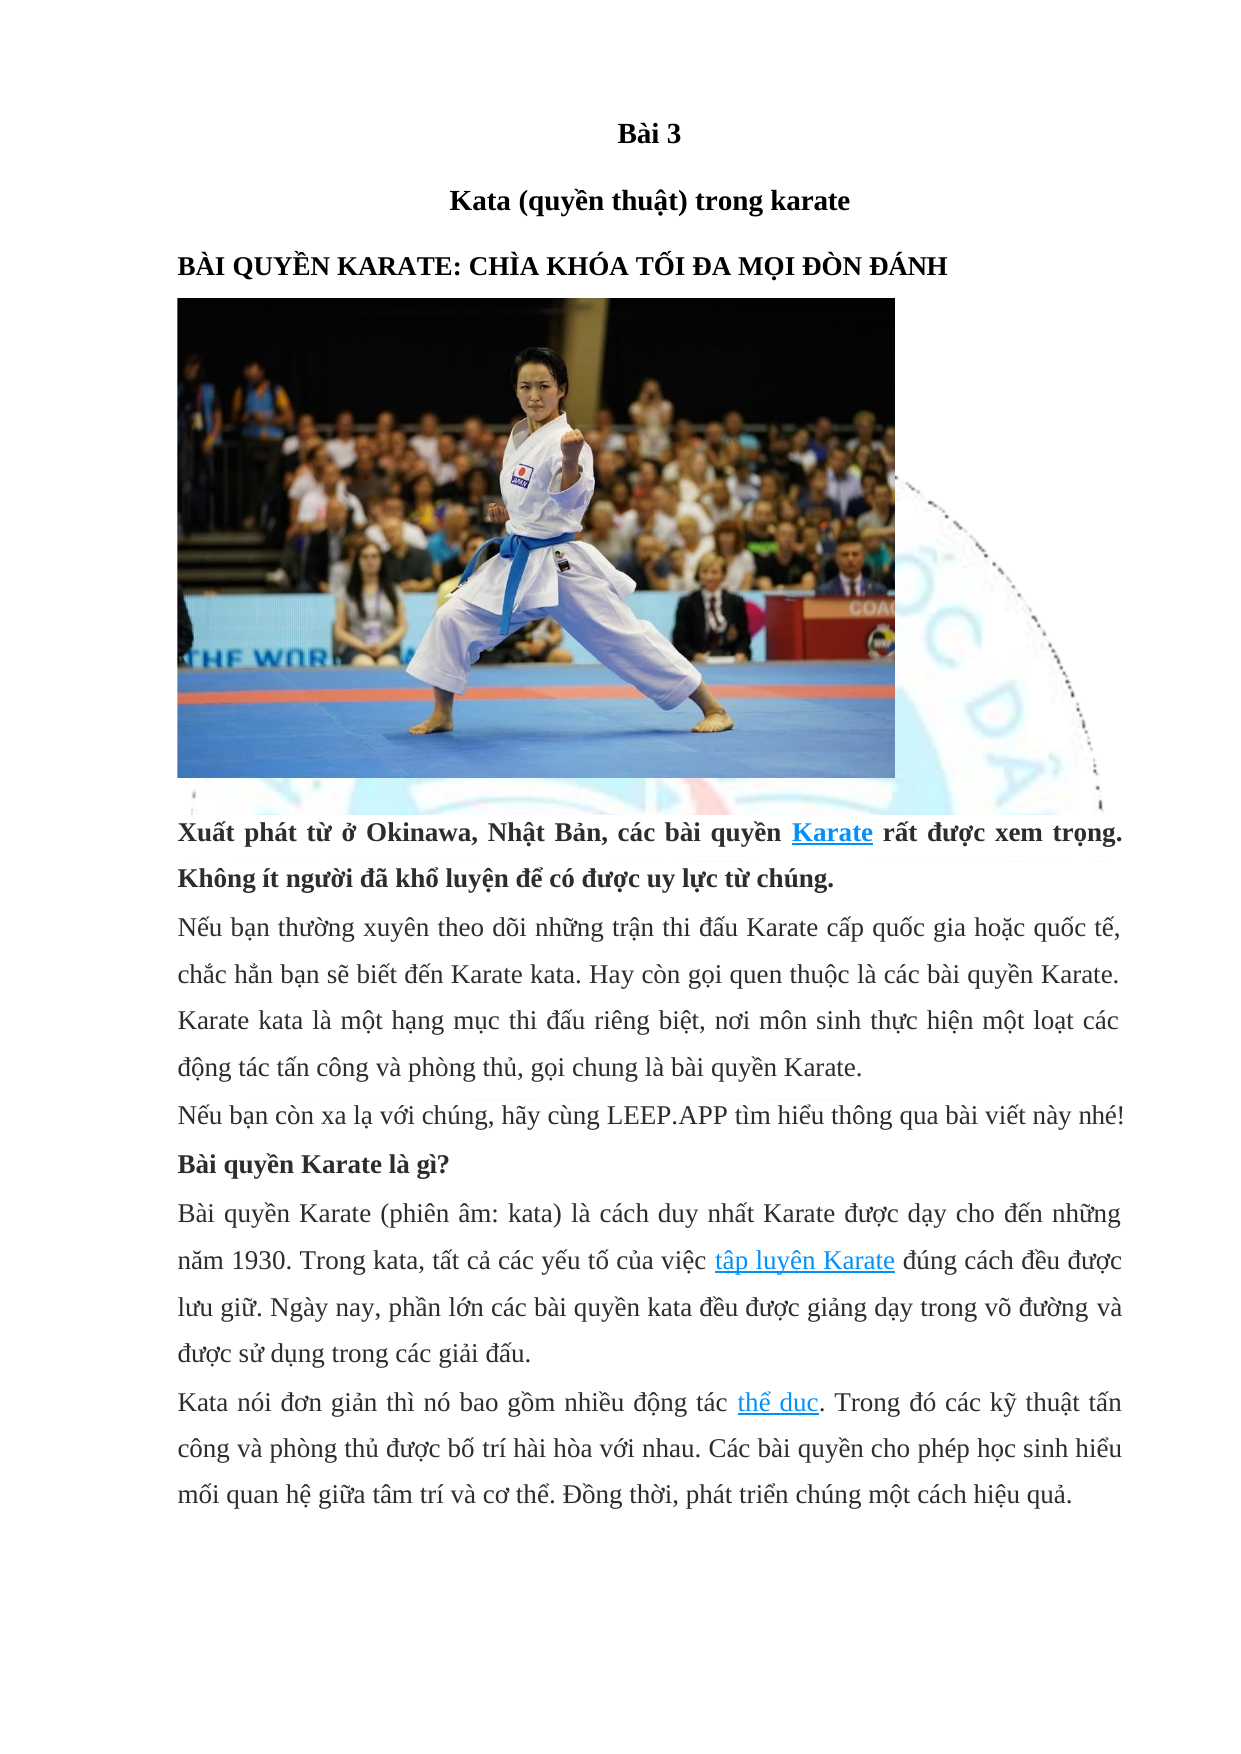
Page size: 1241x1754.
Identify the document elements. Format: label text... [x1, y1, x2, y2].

text Nếu bạn thường xuyên theo dõi những trận thi đấu Karate cấp quốc gia hoặc quốc tế, chắc hẳn bạn sẽ biết đến Karate kata. Hay còn gọi quen thuộc là các bài quyền Karate. Karate kata là một hạng mục thi đấu riêng biệt, nơi môn sinh thực hiện một loạt các động tác tấn công và phòng thủ, gọi chung là bài quyền Karate. [177, 911, 1122, 1082]
text Bài quyền Karate (phiên âm: kata) là cách duy nhất Karate được dạy cho đến những năm 1930. Trong kata, tất cả các yếu tố của việc tập luyện Karate đúng cách đều được lưu giữ. Ngày nay, phần lớn các bài quyền kata đều được giảng dạy trong võ đường và được sử dụng trong các giải đấu. [177, 1197, 1122, 1368]
text Kata (quyền thuật) trong karate [163, 183, 1137, 217]
text Kata nói đơn giản thì nó bao gồm nhiều động tác thể dục. Trong đó các kỹ thuật tấn công và phòng thủ được bố trí hài hòa với nhau. Các bài quyền cho phép học sinh hiểu mối quan hệ giữa tâm trí và cơ thể. Đồng thời, phát triển chúng một cách hiệu quả. [177, 1386, 1122, 1509]
subtitle Bài quyền Karate là gì? [177, 1148, 1137, 1179]
text Nếu bạn còn xa lạ với chúng, hãy cùng LEEP.APP tìm hiểu thông qua bài viết này nhé! [177, 1099, 1137, 1131]
picture [177, 298, 895, 321]
subtitle BÀI QUYỀN KARATE: CHÌA KHÓA TỐI ĐA MỌI ĐÒN ĐÁNH [177, 250, 1137, 281]
text Xuất phát từ ở Okinawa, Nhật Bản, các bài quyền Karate rất được xem trọng. Không ít người đã khổ luyện để có được uy lực từ chúng. [177, 321, 1123, 893]
text Bài 3 [163, 116, 1137, 149]
